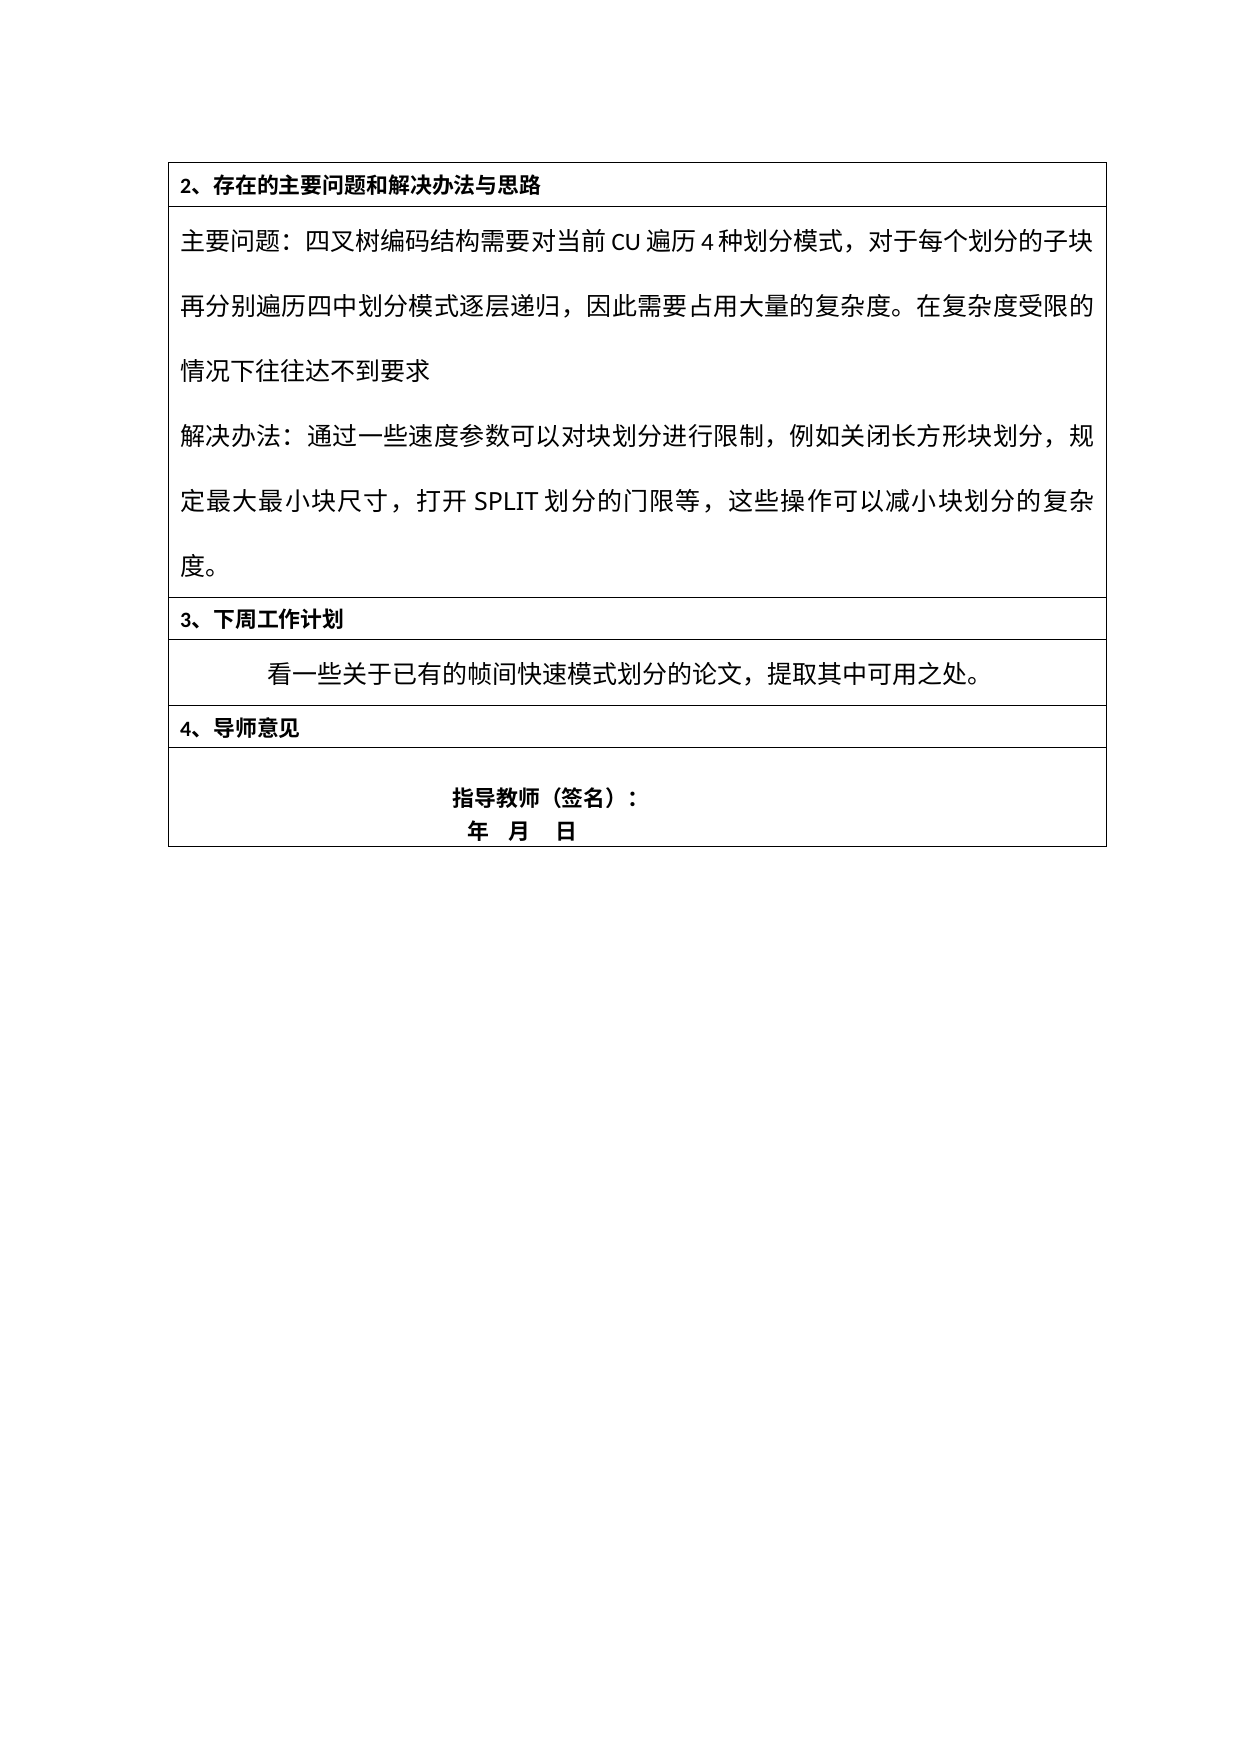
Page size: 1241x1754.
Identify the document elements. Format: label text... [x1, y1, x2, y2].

table_cell 3、下周工作计划 [169, 598, 1106, 639]
table_cell 指导教师（签名）： 年 月 日 [169, 748, 1106, 846]
table_cell 看一些关于已有的帧间快速模式划分的论文，提取其中可用之处。 [169, 640, 1106, 705]
table_cell 主要问题：四叉树编码结构需要对当前CU遍历4种划分模式，对于每个划分的子块再分别遍历四中划分模式逐层递归，因此需要占用大量的复杂度。在复杂度受限的情况下往往达不到要求 解决办法：通过一些速度参数可以对块划分进行限制，例如关闭长方形块划分，规定最大最小块尺寸，打开SPLIT划分的门限等，这些操作可以减小块划分的复杂度。 [169, 207, 1106, 597]
table_cell 2、存在的主要问题和解决办法与思路 [169, 163, 1106, 206]
table_cell 4、导师意见 [169, 706, 1106, 747]
